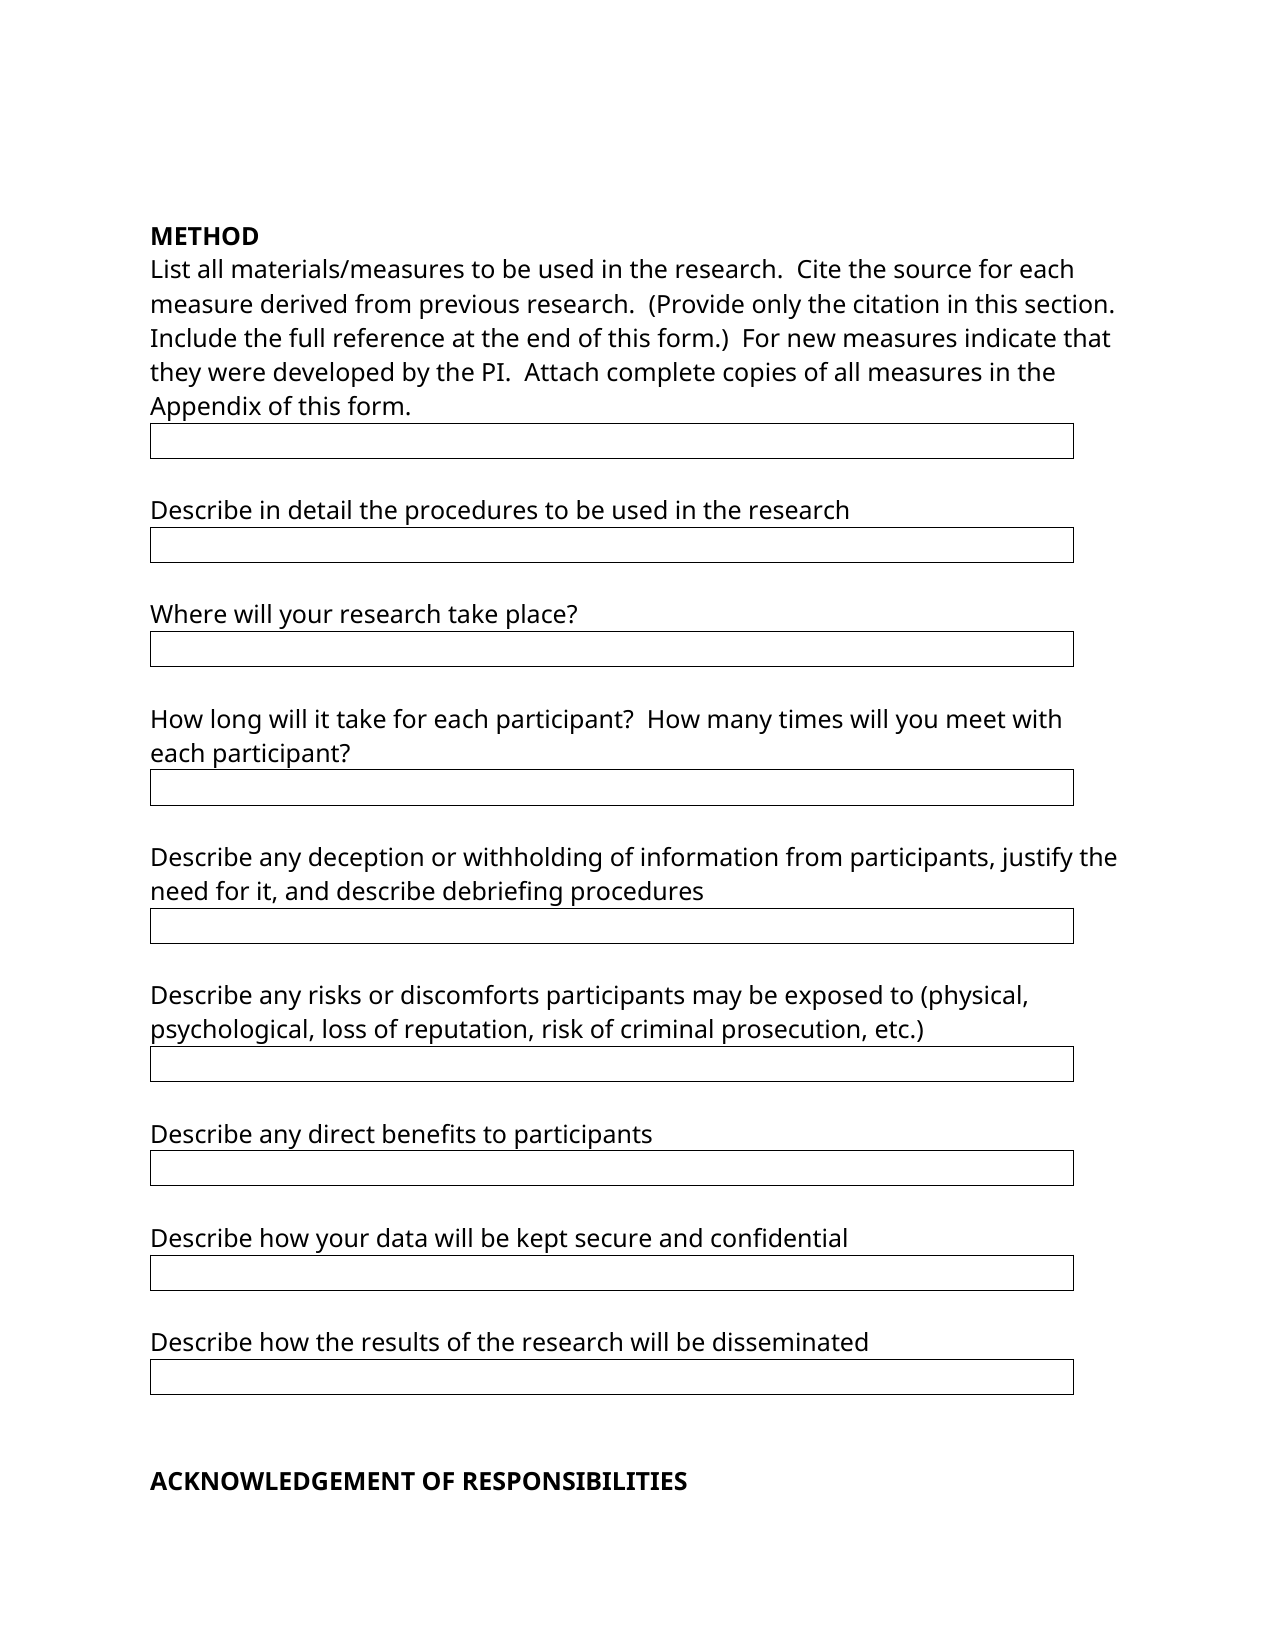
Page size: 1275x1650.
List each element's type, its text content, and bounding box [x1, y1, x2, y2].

table_header [151, 1256, 1073, 1290]
table_header [151, 424, 1073, 458]
table_header [151, 1151, 1073, 1185]
text Describe any risks or discomforts participants may be exposed to (physical, psychological, loss of reputation, risk of criminal prosecution, etc.) [150, 978, 1125, 1046]
text List all materials/measures to be used in the research. Cite the source for each measure derived from previous research. (Provide only the citation in this section. Include the full reference at the end of this form.) For new measures indicate that they were developed by the PI. Attach complete copies of all measures in the Appendix of this form. [150, 252, 1125, 422]
text Describe any deception or withholding of information from participants, justify the need for it, and describe debriefing procedures [150, 839, 1125, 908]
table_header [151, 1047, 1073, 1081]
text Describe in detail the procedures to be used in the research [150, 493, 1125, 527]
text How long will it take for each participant? How many times will you meet with each participant? [150, 701, 1125, 769]
table_header [151, 770, 1073, 804]
text ACKNOWLEDGEMENT OF RESPONSIBILITIES [150, 1463, 1125, 1497]
text Where will your research take place? [150, 597, 1125, 631]
table_header [151, 909, 1073, 943]
table_header [151, 1360, 1073, 1394]
table_header [151, 528, 1073, 562]
text METHOD [150, 218, 1125, 252]
text Describe how your data will be kept secure and confidential [150, 1221, 1125, 1254]
table_header [151, 632, 1073, 666]
text Describe how the results of the research will be disseminated [150, 1325, 1125, 1359]
text Describe any direct benefits to participants [150, 1116, 1125, 1150]
